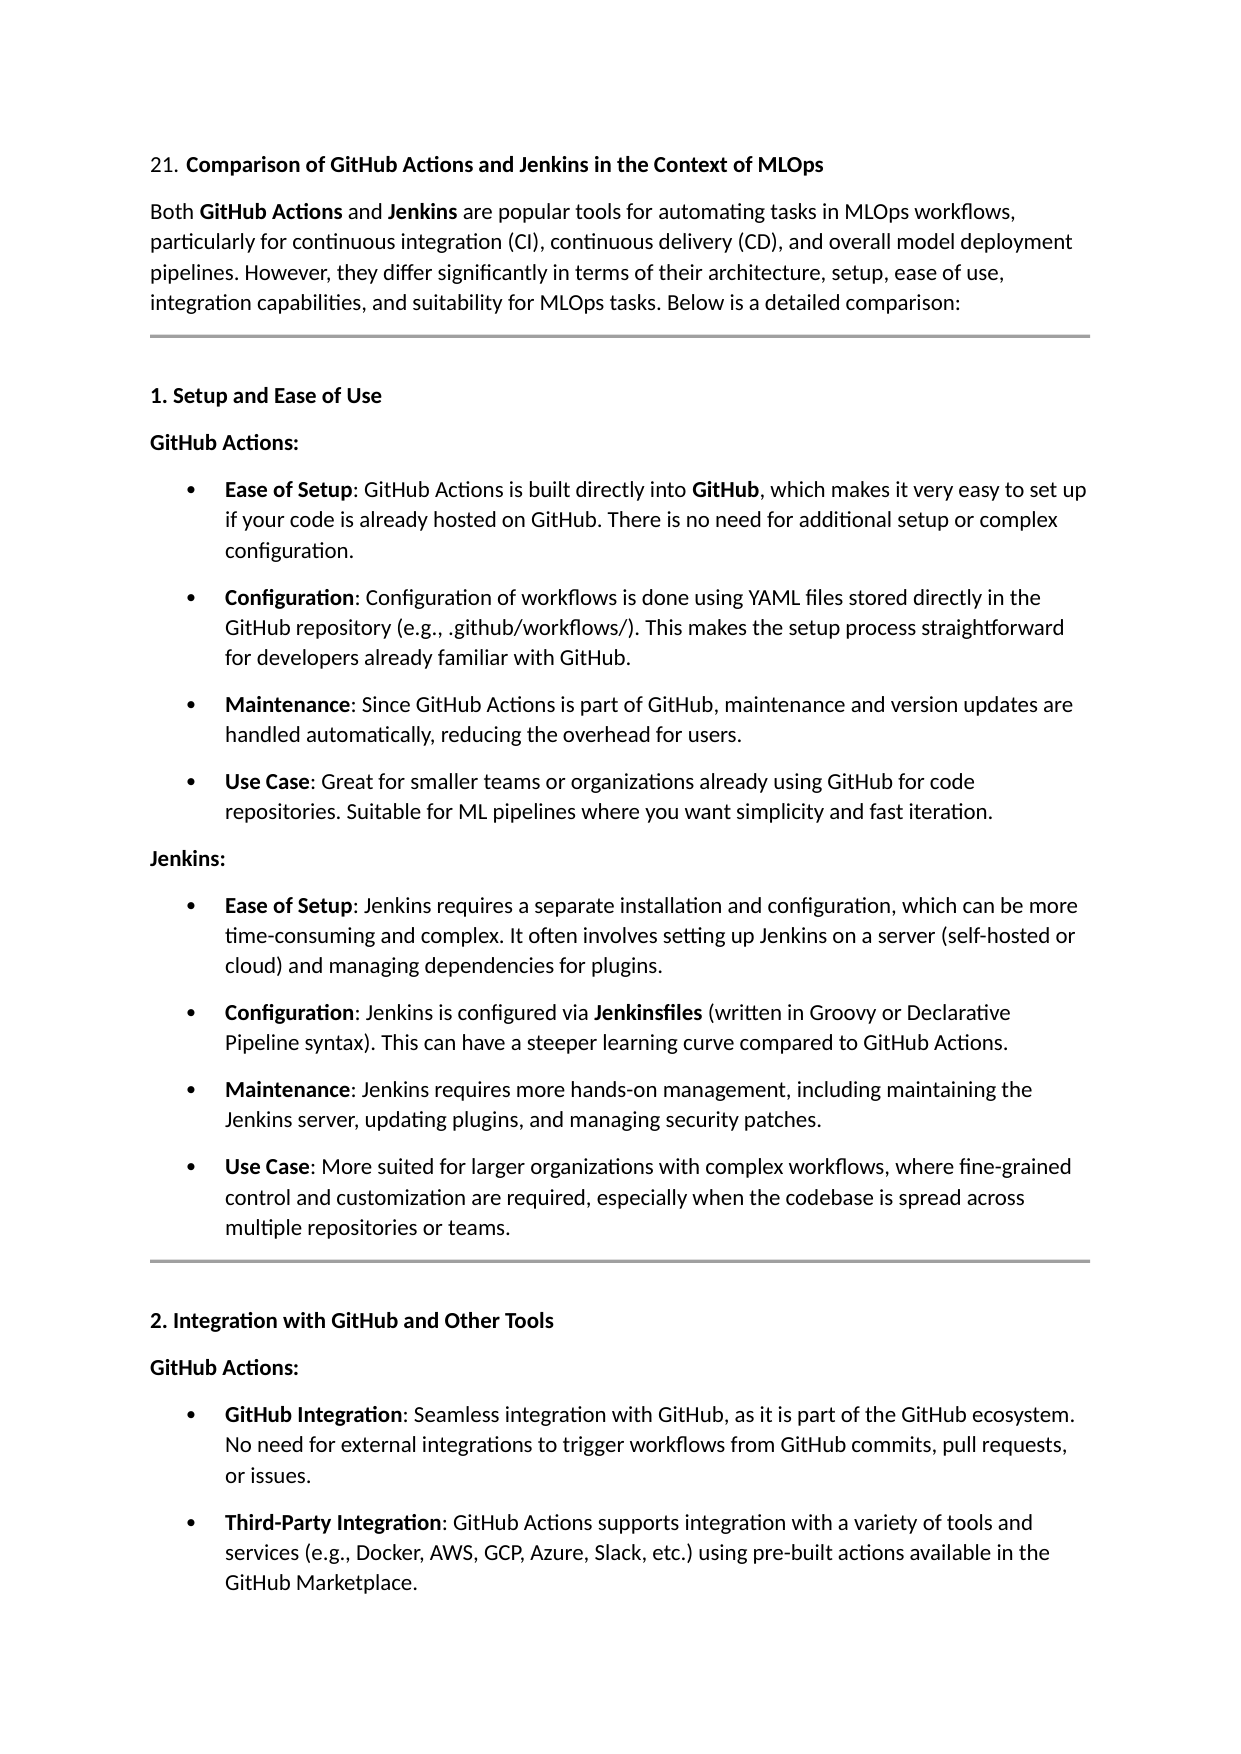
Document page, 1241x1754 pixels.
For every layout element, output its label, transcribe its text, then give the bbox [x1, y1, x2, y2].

text 21. Comparison of GitHub Actions and Jenkins in the Context of MLOps [150, 150, 1090, 178]
list Maintenance: Since GitHub Actions is part of GitHub, maintenance and version updates are handled automatically, reducing the overhead for users. [187, 690, 1090, 748]
list Configuration: Configuration of workflows is done using YAML files stored directly in the GitHub repository (e.g., .github/workflows/). This makes the setup process straightforward for developers already familiar with GitHub. [187, 583, 1090, 671]
text Both GitHub Actions and Jenkins are popular tools for automating tasks in MLOps workflows, particularly for continuous integration (CI), continuous delivery (CD), and overall model deployment pipelines. However, they differ significantly in terms of their architecture, setup, ease of use, integration capabilities, and suitability for MLOps tasks. Below is a detailed comparison: [150, 197, 1090, 316]
text GitHub Actions: [150, 428, 1090, 456]
text Jenkins: [150, 844, 1090, 872]
list Third-Party Integration: GitHub Actions supports integration with a variety of tools and services (e.g., Docker, AWS, GCP, Azure, Slack, etc.) using pre-built actions available in the GitHub Marketplace. [187, 1508, 1090, 1596]
list GitHub Integration: Seamless integration with GitHub, as it is part of the GitHub ecosystem. No need for external integrations to trigger workflows from GitHub commits, pull requests, or issues. [187, 1400, 1090, 1489]
text GitHub Actions: [150, 1353, 1090, 1381]
list Configuration: Jenkins is configured via Jenkinsfiles (written in Groovy or Declarative Pipeline syntax). This can have a steeper learning curve compared to GitHub Actions. [187, 998, 1090, 1056]
text 1. Setup and Ease of Use [150, 382, 1090, 409]
list Maintenance: Jenkins requires more hands-on management, including maintaining the Jenkins server, updating plugins, and managing security patches. [187, 1075, 1090, 1133]
list Use Case: More suited for larger organizations with complex workflows, where fine-grained control and customization are required, especially when the codebase is spread across multiple repositories or teams. [187, 1152, 1090, 1241]
list Ease of Setup: Jenkins requires a separate installation and configuration, which can be more time-consuming and complex. It often involves setting up Jenkins on a server (self-hosted or cloud) and managing dependencies for plugins. [187, 891, 1090, 979]
list Ease of Setup: GitHub Actions is built directly into GitHub, which makes it very easy to set up if your code is already hosted on GitHub. There is no need for additional setup or complex configuration. [187, 475, 1090, 564]
list Use Case: Great for smaller teams or organizations already using GitHub for code repositories. Suitable for ML pipelines where you want simplicity and fast iteration. [187, 767, 1090, 825]
text 2. Integration with GitHub and Other Tools [150, 1307, 1090, 1334]
